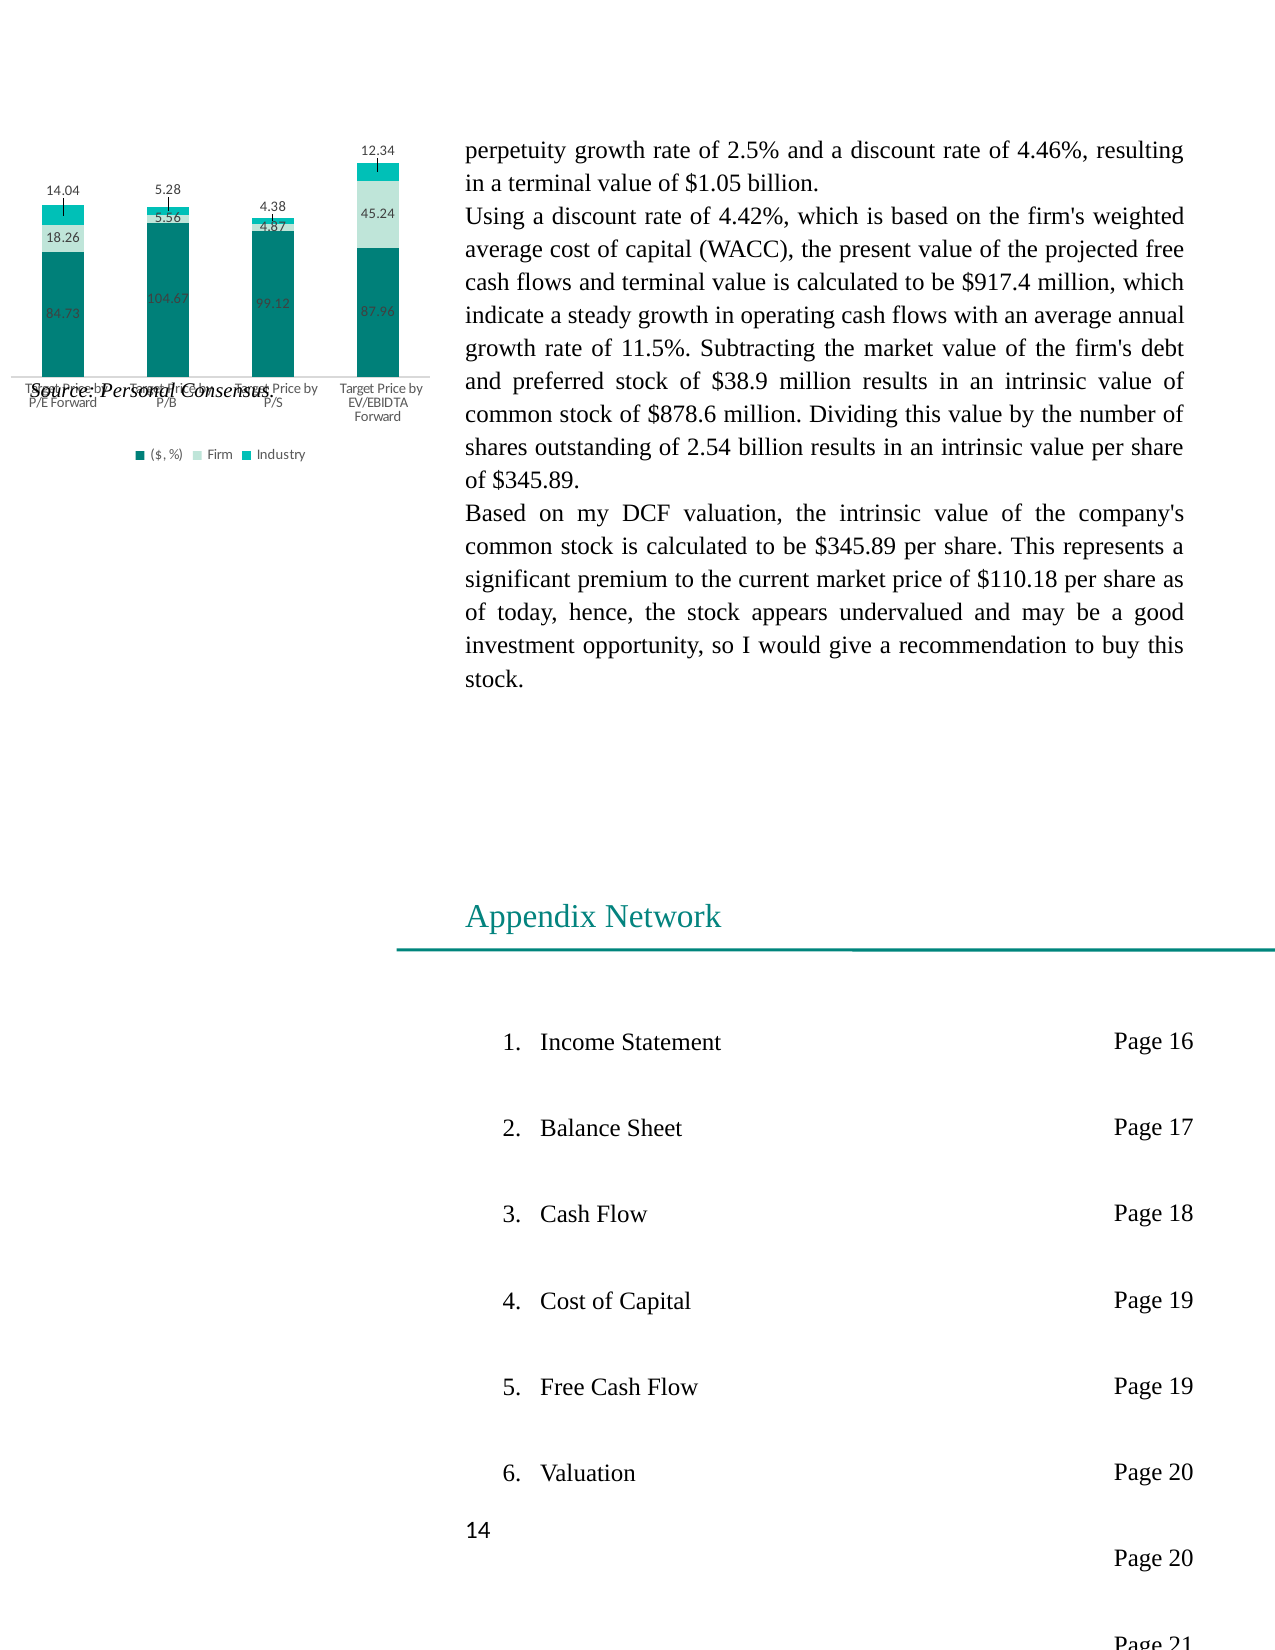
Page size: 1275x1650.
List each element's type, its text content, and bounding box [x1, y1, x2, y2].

list Free Cash Flow [502, 1372, 1185, 1401]
list Cash Flow [502, 1199, 1185, 1228]
list Cost of Capital [502, 1286, 1185, 1314]
text Based on my DCF valuation, the intrinsic value of the company's common stock is calculated to be $345.89 per share. This represents a significant premium to the current market price of $110.18 per share as of today, hence, the stock appears undervalued and may be a good investment opportunity, so I would give a recommendation to buy this stock. [465, 498, 1185, 694]
text Appendix Network [465, 897, 1185, 935]
list Balance Sheet [502, 1113, 1185, 1142]
list Valuation [502, 1458, 1185, 1487]
text Using a discount rate of 4.42%, which is based on the firm's weighted average cost of capital (WACC), the present value of the projected free cash flows and terminal value is calculated to be $917.4 million, which indicate a steady growth in operating cash flows with an average annual growth rate of 11.5%. Subtracting the market value of the firm's debt and preferred stock of $38.9 million results in an intrinsic value of common stock of $878.6 million. Dividing this value by the number of shares outstanding of 2.54 billion results in an intrinsic value per share of $345.89. [465, 201, 1185, 494]
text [465, 135, 1185, 197]
list Income Statement [502, 1027, 1185, 1056]
